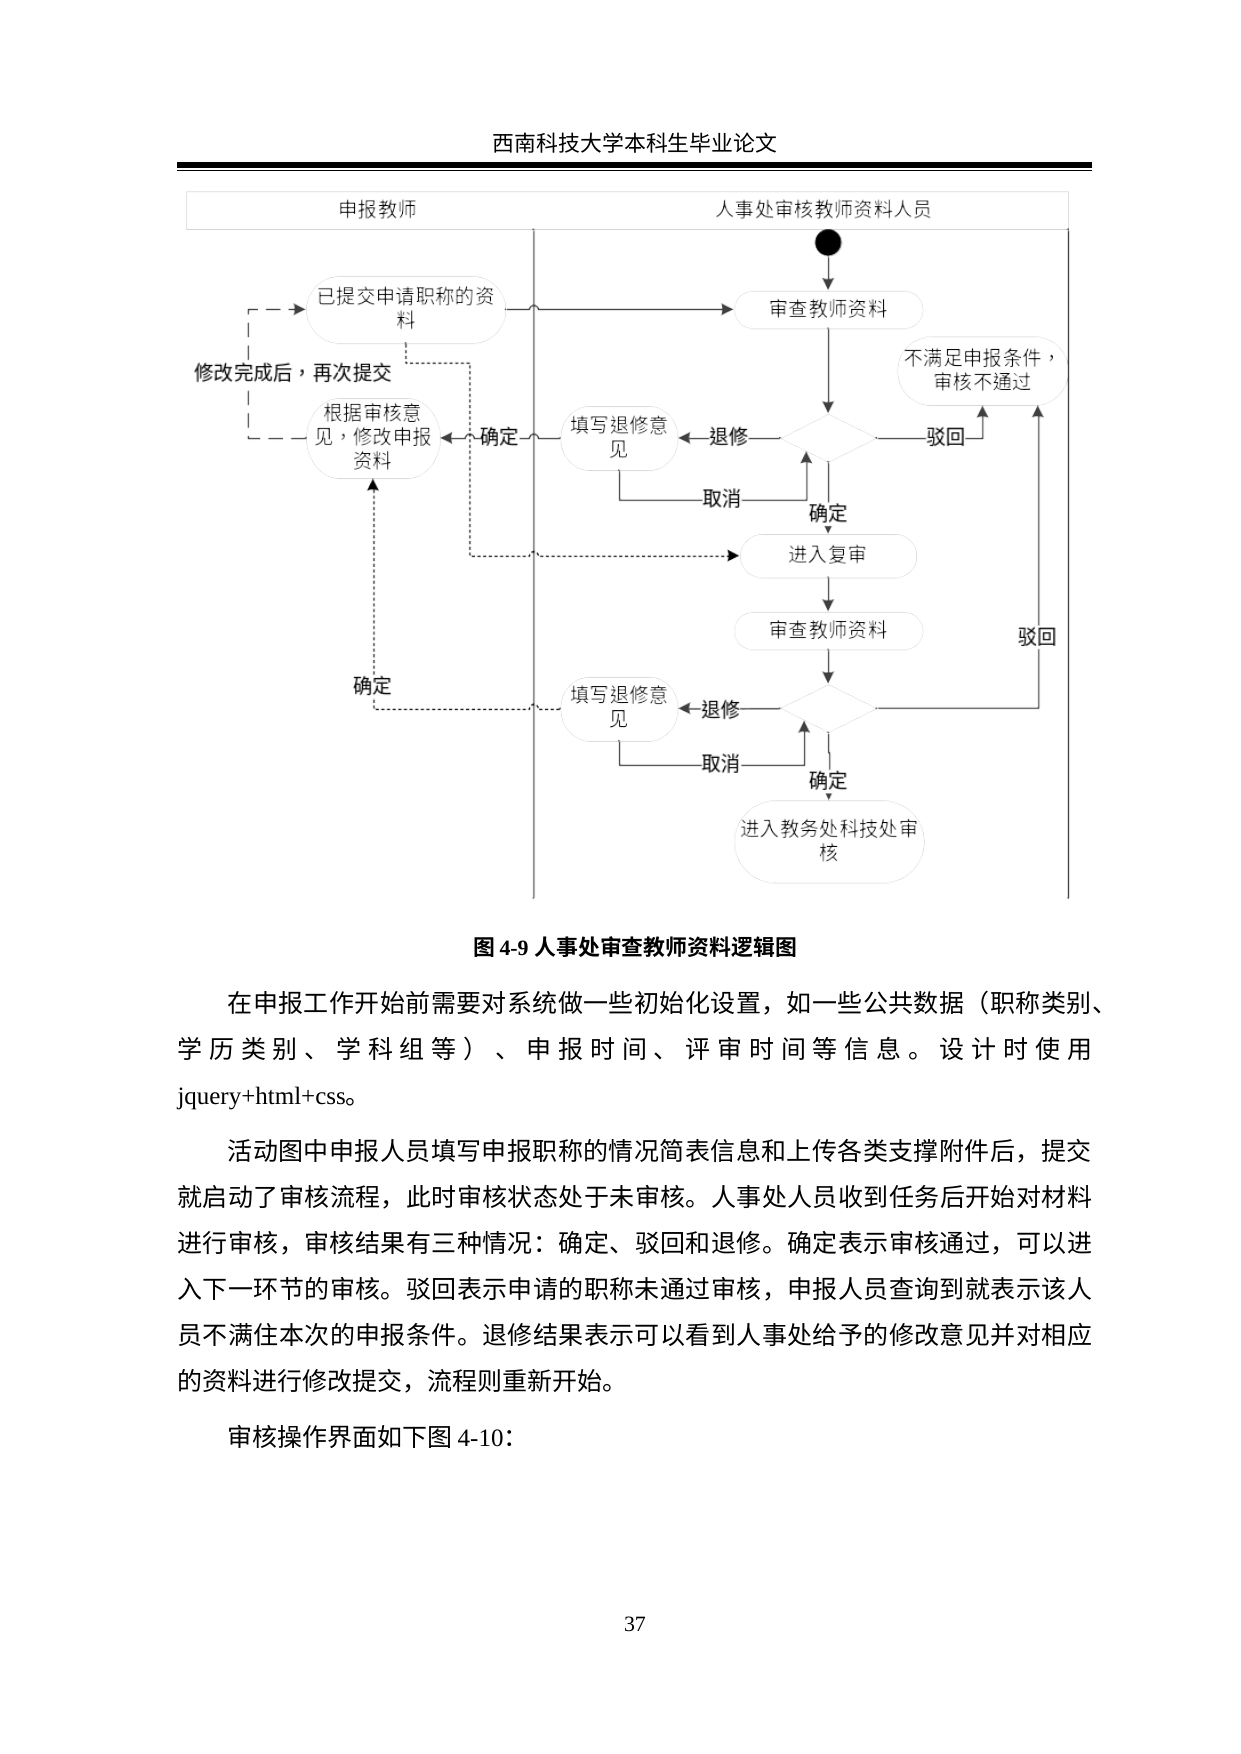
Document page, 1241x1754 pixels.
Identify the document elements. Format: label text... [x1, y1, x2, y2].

text 活动图中申报人员填写申报职称的情况简表信息和上传各类支撑附件后，提交就启动了审核流程，此时审核状态处于未审核。人事处人员收到任务后开始对材料进行审核，审核结果有三种情况：确定、驳回和退修。确定表示审核通过，可以进入下一环节的审核。驳回表示申请的职称未通过审核，申报人员查询到就表示该人员不满住本次的申报条件。退修结果表示可以看到人事处给予的修改意见并对相应的资料进行修改提交，流程则重新开始。 [177, 1127, 1092, 1402]
text 图4-9 人事处审查教师资料逻辑图 [177, 923, 1092, 969]
text 在申报工作开始前需要对系统做一些初始化设置，如一些公共数据（职称类别、学历类别、学科组等）、申报时间、评审时间等信息。设计时使用jquery+html+css。 [177, 979, 1092, 1117]
text 审核操作界面如下图4-10： [177, 1412, 1092, 1458]
